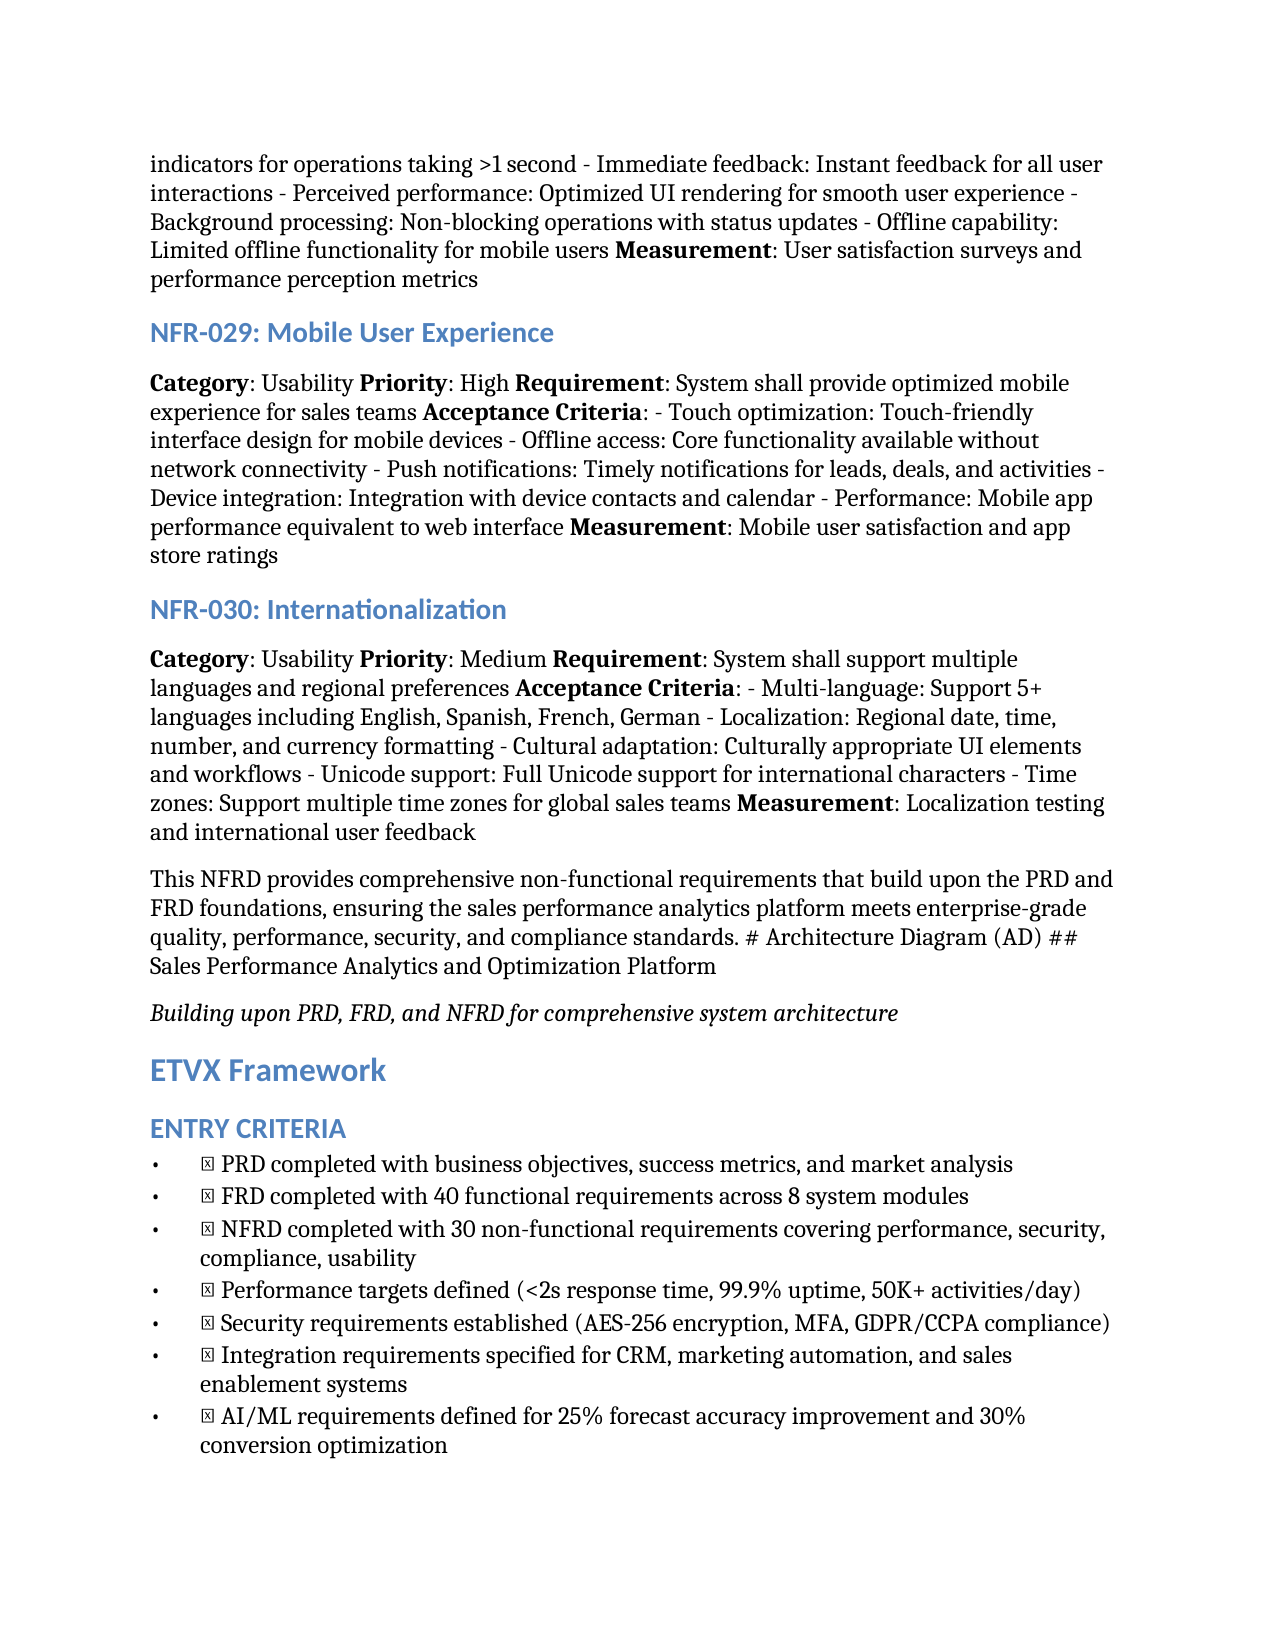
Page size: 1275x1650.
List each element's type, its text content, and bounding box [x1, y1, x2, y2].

list ✅ AI/ML requirements defined for 25% forecast accuracy improvement and 30% conversion optimization [150, 1402, 1125, 1460]
text Building upon PRD, FRD, and NFRD for comprehensive system architecture [150, 999, 1125, 1028]
subtitle ENTRY CRITERIA [150, 1110, 1125, 1146]
list ✅ FRD completed with 40 functional requirements across 8 system modules [150, 1182, 1125, 1211]
text Category: Usability Priority: Medium Requirement: System shall support multiple languages and regional preferences Acceptance Criteria: - Multi-language: Support 5+ languages including English, Spanish, French, German - Localization: Regional date, time, number, and currency formatting - Cultural adaptation: Culturally appropriate UI elements and workflows - Unicode support: Full Unicode support for international characters - Time zones: Support multiple time zones for global sales teams Measurement: Localization testing and international user feedback [150, 645, 1125, 847]
list ✅ PRD completed with business objectives, success metrics, and market analysis [150, 1150, 1125, 1178]
subtitle NFR-029: Mobile User Experience [150, 314, 1125, 350]
list ✅ Security requirements established (AES-256 encryption, MFA, GDPR/CCPA compliance) [150, 1308, 1125, 1337]
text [150, 150, 1125, 294]
text Category: Usability Priority: High Requirement: System shall provide optimized mobile experience for sales teams Acceptance Criteria: - Touch optimization: Touch-friendly interface design for mobile devices - Offline access: Core functionality available without network connectivity - Push notifications: Timely notifications for leads, deals, and activities - Device integration: Integration with device contacts and calendar - Performance: Mobile app performance equivalent to web interface Measurement: Mobile user satisfaction and app store ratings [150, 369, 1125, 570]
list ✅ NFRD completed with 30 non-functional requirements covering performance, security, compliance, usability [150, 1215, 1125, 1272]
text This NFRD provides comprehensive non-functional requirements that build upon the PRD and FRD foundations, ensuring the sales performance analytics platform meets enterprise-grade quality, performance, security, and compliance standards. # Architecture Diagram (AD) ## Sales Performance Analytics and Optimization Platform [150, 865, 1125, 980]
subtitle NFR-030: Internationalization [150, 591, 1125, 627]
list ✅ Performance targets defined (<2s response time, 99.9% uptime, 50K+ activities/day) [150, 1276, 1125, 1305]
list ✅ Integration requirements specified for CRM, marketing automation, and sales enablement systems [150, 1341, 1125, 1398]
subtitle ETVX Framework [150, 1049, 1125, 1089]
